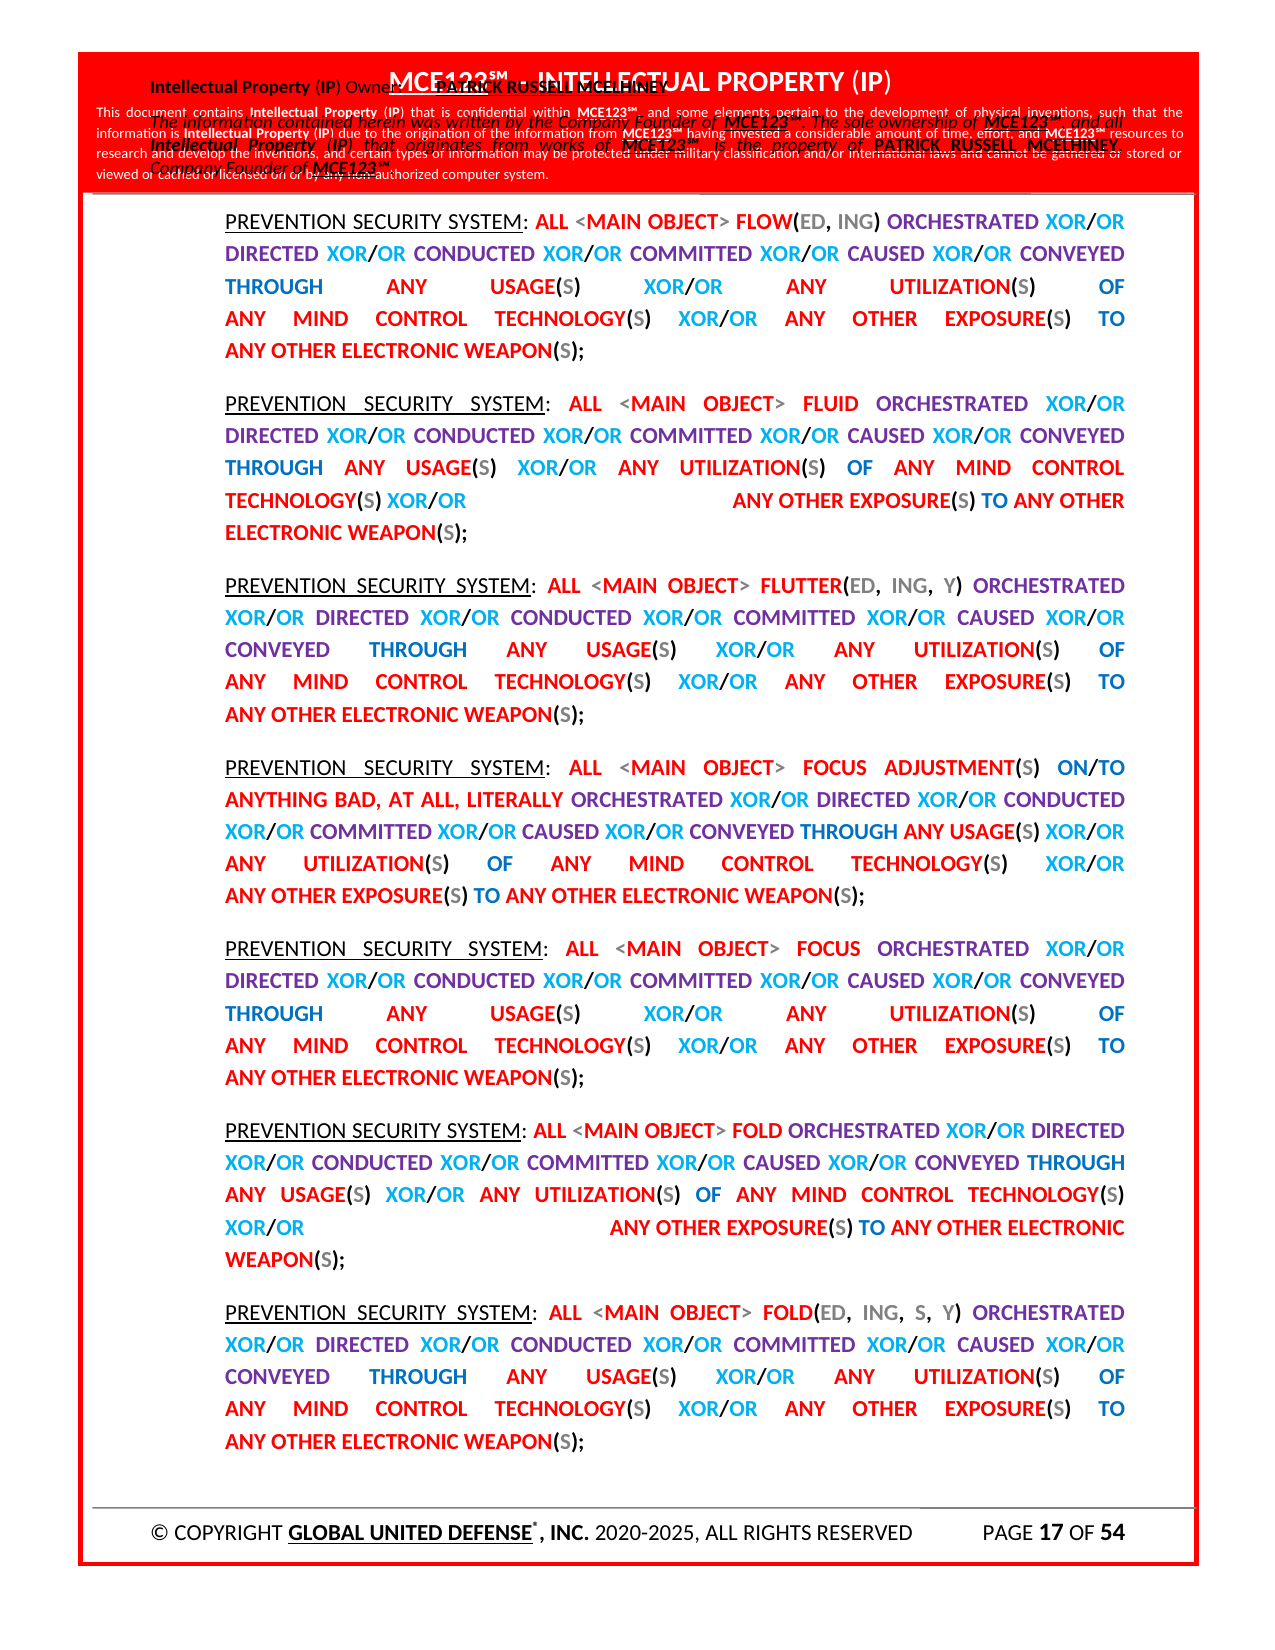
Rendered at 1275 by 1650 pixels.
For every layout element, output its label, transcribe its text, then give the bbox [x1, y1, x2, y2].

text PREVENTION SECURITY SYSTEM: ALL <MAIN OBJECT> FOLD ORCHESTRATED XOR/OR DIRECTED XOR/OR CONDUCTED XOR/OR COMMITTED XOR/OR CAUSED XOR/OR CONVEYED THROUGH ANY USAGE(S) XOR/OR ANY UTILIZATION(S) OF ANY MIND CONTROL TECHNOLOGY(S) XOR/OR ANY OTHER EXPOSURE(S) TO ANY OTHER ELECTRONIC WEAPON(S); [225, 1116, 1125, 1273]
text PREVENTION SECURITY SYSTEM: ALL <MAIN OBJECT> FOCUS ADJUSTMENT(S) ON/TO ANYTHING BAD, AT ALL, LITERALLY ORCHESTRATED XOR/OR DIRECTED XOR/OR CONDUCTED XOR/OR COMMITTED XOR/OR CAUSED XOR/OR CONVEYED THROUGH ANY USAGE(S) XOR/OR ANY UTILIZATION(S) OF ANY MIND CONTROL TECHNOLOGY(S) XOR/OR ANY OTHER EXPOSURE(S) TO ANY OTHER ELECTRONIC WEAPON(S); [225, 753, 1125, 909]
text PREVENTION SECURITY SYSTEM: ALL <MAIN OBJECT> FLUTTER(ED, ING, Y) ORCHESTRATED XOR/OR DIRECTED XOR/OR CONDUCTED XOR/OR COMMITTED XOR/OR CAUSED XOR/OR CONVEYED THROUGH ANY USAGE(S) XOR/OR ANY UTILIZATION(S) OF ANY MIND CONTROL TECHNOLOGY(S) XOR/OR ANY OTHER EXPOSURE(S) TO ANY OTHER ELECTRONIC WEAPON(S); [225, 571, 1125, 728]
text PREVENTION SECURITY SYSTEM: ALL <MAIN OBJECT> FOCUS ORCHESTRATED XOR/OR DIRECTED XOR/OR CONDUCTED XOR/OR COMMITTED XOR/OR CAUSED XOR/OR CONVEYED THROUGH ANY USAGE(S) XOR/OR ANY UTILIZATION(S) OF ANY MIND CONTROL TECHNOLOGY(S) XOR/OR ANY OTHER EXPOSURE(S) TO ANY OTHER ELECTRONIC WEAPON(S); [225, 934, 1125, 1091]
text PREVENTION SECURITY SYSTEM: ALL <MAIN OBJECT> FLUID ORCHESTRATED XOR/OR DIRECTED XOR/OR CONDUCTED XOR/OR COMMITTED XOR/OR CAUSED XOR/OR CONVEYED THROUGH ANY USAGE(S) XOR/OR ANY UTILIZATION(S) OF ANY MIND CONTROL TECHNOLOGY(S) XOR/OR ANY OTHER EXPOSURE(S) TO ANY OTHER ELECTRONIC WEAPON(S); [225, 389, 1125, 546]
text PREVENTION SECURITY SYSTEM: ALL <MAIN OBJECT> FLOW(ED, ING) ORCHESTRATED XOR/OR DIRECTED XOR/OR CONDUCTED XOR/OR COMMITTED XOR/OR CAUSED XOR/OR CONVEYED THROUGH ANY USAGE(S) XOR/OR ANY UTILIZATION(S) OF ANY MIND CONTROL TECHNOLOGY(S) XOR/OR ANY OTHER EXPOSURE(S) TO ANY OTHER ELECTRONIC WEAPON(S); [225, 207, 1125, 364]
text PREVENTION SECURITY SYSTEM: ALL <MAIN OBJECT> FOLD(ED, ING, S, Y) ORCHESTRATED XOR/OR DIRECTED XOR/OR CONDUCTED XOR/OR COMMITTED XOR/OR CAUSED XOR/OR CONVEYED THROUGH ANY USAGE(S) XOR/OR ANY UTILIZATION(S) OF ANY MIND CONTROL TECHNOLOGY(S) XOR/OR ANY OTHER EXPOSURE(S) TO ANY OTHER ELECTRONIC WEAPON(S); [225, 1298, 1125, 1455]
